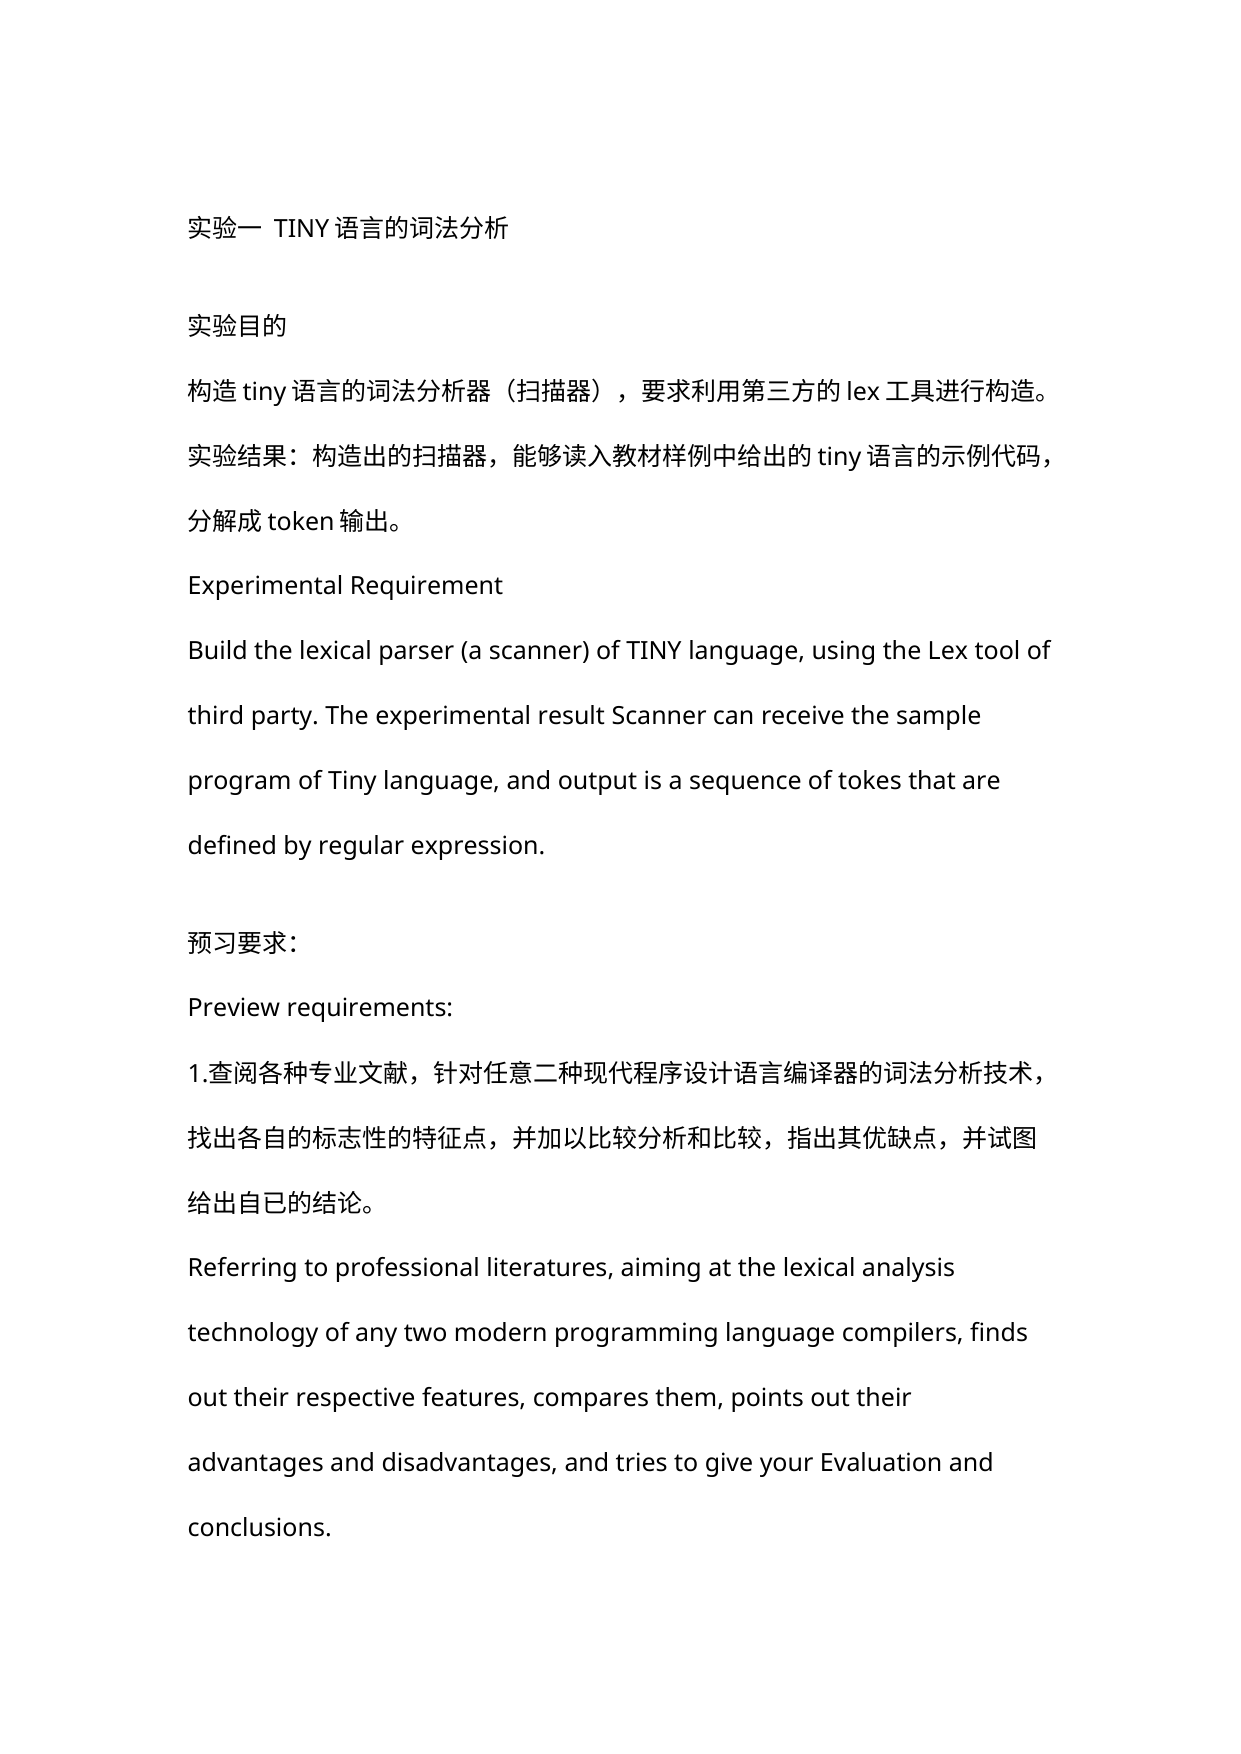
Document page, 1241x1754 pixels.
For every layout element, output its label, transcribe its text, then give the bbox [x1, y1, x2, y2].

text 实验一 TINY语言的词法分析 [187, 194, 1053, 259]
list Referring to professional literatures, aiming at the lexical analysis technology of any two modern programming language compilers, finds out their respective features, compares them, points out their advantages and disadvantages, and tries to give your Evaluation and conclusions. [187, 1234, 1053, 1559]
text 实验目的 [187, 292, 1053, 357]
text Experimental Requirement [187, 552, 1053, 617]
text 预习要求： [187, 909, 1053, 974]
text Preview requirements: [187, 974, 1053, 1039]
text Build the lexical parser (a scanner) of TINY language, using the Lex tool of third party. The experimental result Scanner can receive the sample program of Tiny language, and output is a sequence of tokes that are defined by regular expression. [187, 617, 1053, 877]
text 1.查阅各种专业文献，针对任意二种现代程序设计语言编译器的词法分析技术，找出各自的标志性的特征点，并加以比较分析和比较，指出其优缺点，并试图给出自已的结论。 [187, 1039, 1053, 1234]
text 构造tiny语言的词法分析器（扫描器），要求利用第三方的lex工具进行构造。实验结果：构造出的扫描器，能够读入教材样例中给出的tiny语言的示例代码，分解成token输出。 [187, 357, 1053, 552]
